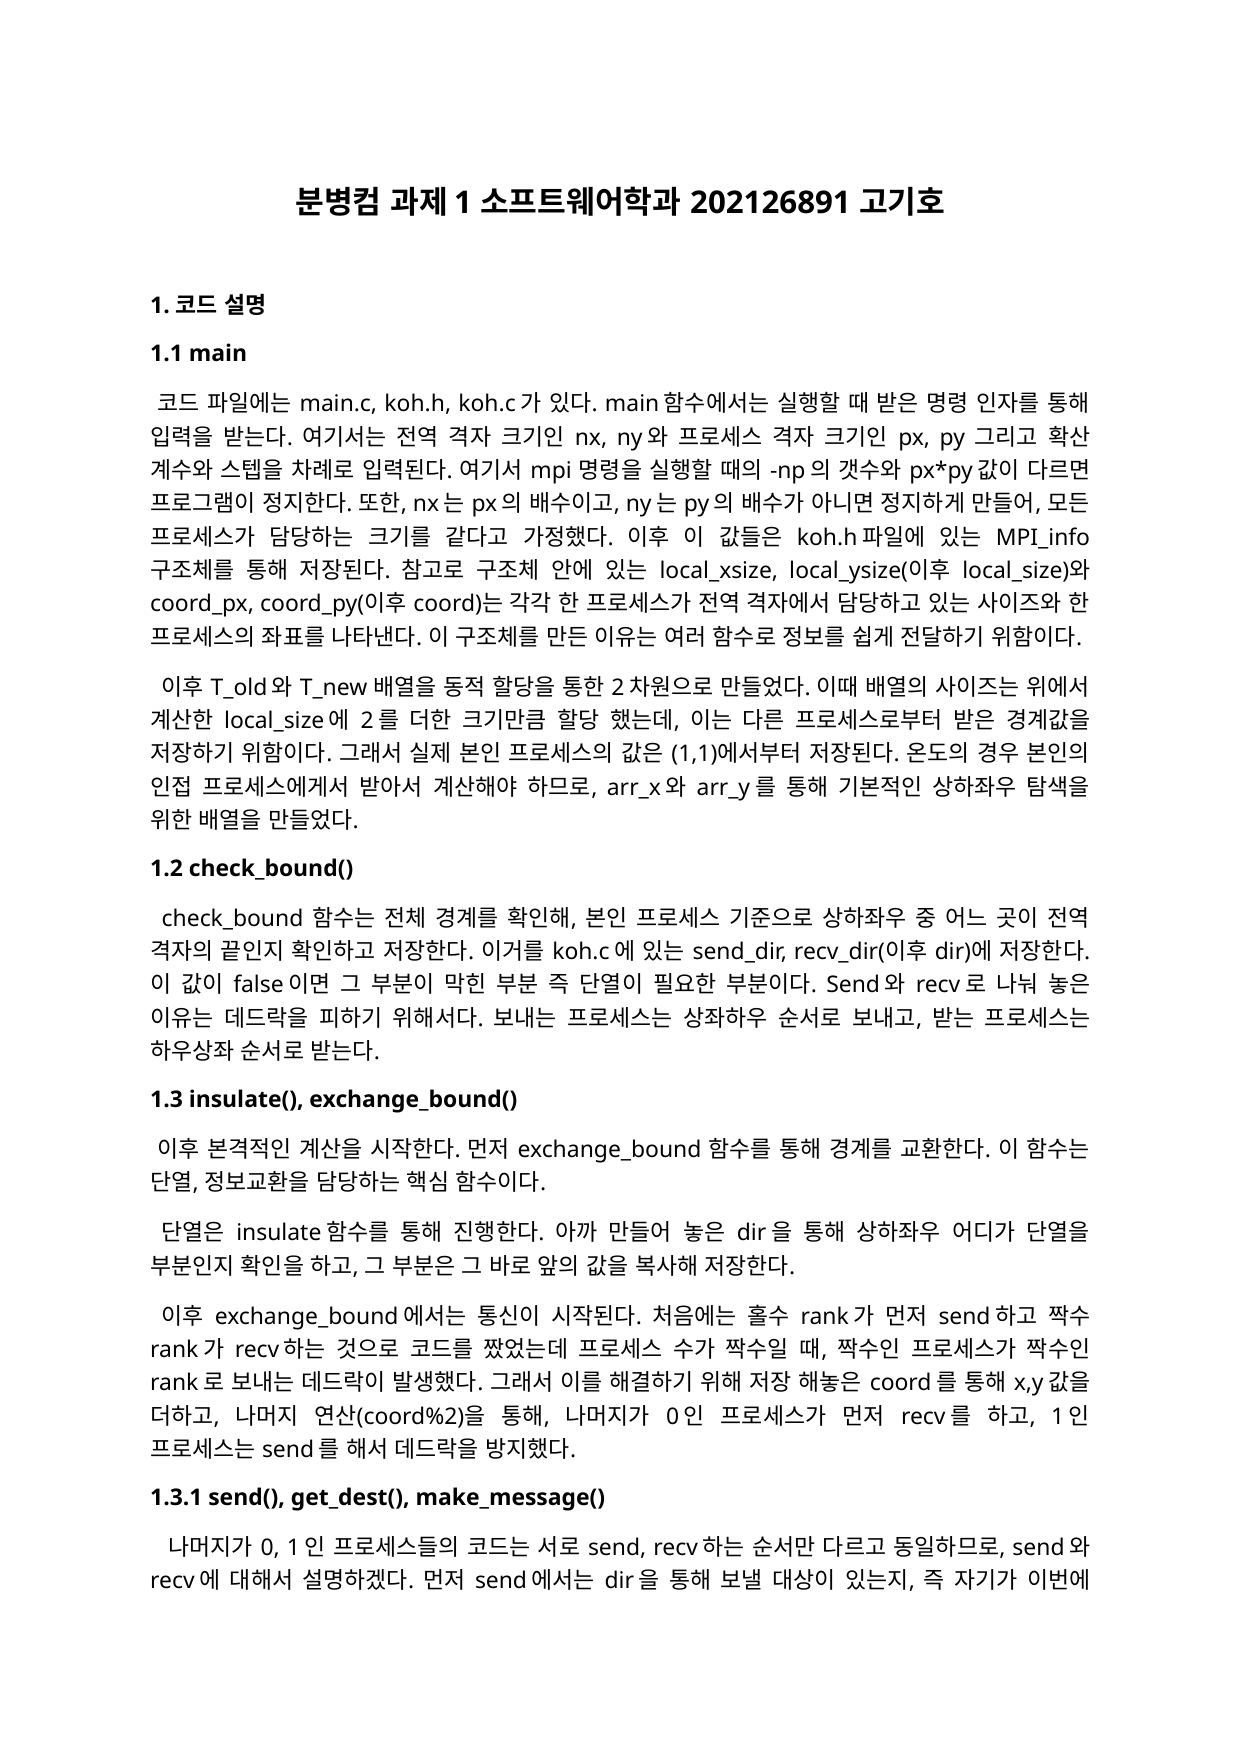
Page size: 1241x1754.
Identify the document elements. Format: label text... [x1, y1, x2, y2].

text 1.3 insulate(), exchange_bound() [150, 1083, 1090, 1114]
text 1.2 check_bound() [150, 852, 1090, 883]
text 단열은 insulate함수를 통해 진행한다. 아까 만들어 놓은 dir을 통해 상하좌우 어디가 단열을 부분인지 확인을 하고, 그 부분은 그 바로 앞의 값을 복사해 저장한다. [150, 1214, 1090, 1281]
text check_bound 함수는 전체 경계를 확인해, 본인 프로세스 기준으로 상하좌우 중 어느 곳이 전역 격자의 끝인지 확인하고 저장한다. 이거를 koh.c에 있는 send_dir, recv_dir(이후 dir)에 저장한다. 이 값이 false이면 그 부분이 막힌 부분 즉 단열이 필요한 부분이다. Send와 recv로 나눠 놓은 이유는 데드락을 피하기 위해서다. 보내는 프로세스는 상좌하우 순서로 보내고, 받는 프로세스는 하우상좌 순서로 받는다. [150, 900, 1090, 1066]
text 이후 본격적인 계산을 시작한다. 먼저 exchange_bound 함수를 통해 경계를 교환한다. 이 함수는 단열, 정보교환을 담당하는 핵심 함수이다. [150, 1131, 1090, 1198]
text 1.3.1 send(), get_dest(), make_message() [150, 1481, 1090, 1512]
text 분병컴 과제1 소프트웨어학과 202126891 고기호 [150, 177, 1090, 223]
text 1. 코드 설명 [150, 287, 1090, 321]
text 1.1 main [150, 337, 1090, 368]
text 코드 파일에는 main.c, koh.h, koh.c가 있다. main함수에서는 실행할 때 받은 명령 인자를 통해 입력을 받는다. 여기서는 전역 격자 크기인 nx, ny와 프로세스 격자 크기인 px, py 그리고 확산 계수와 스텝을 차례로 입력된다. 여기서 mpi 명령을 실행할 때의 -np의 갯수와 px*py값이 다르면 프로그램이 정지한다. 또한, nx는 px의 배수이고, ny는 py의 배수가 아니면 정지하게 만들어, 모든 프로세스가 담당하는 크기를 같다고 가정했다. 이후 이 값들은 koh.h파일에 있는 MPI_info 구조체를 통해 저장된다. 참고로 구조체 안에 있는 local_xsize, local_ysize(이후 local_size)와 coord_px, coord_py(이후 coord)는 각각 한 프로세스가 전역 격자에서 담당하고 있는 사이즈와 한 프로세스의 좌표를 나타낸다. 이 구조체를 만든 이유는 여러 함수로 정보를 쉽게 전달하기 위함이다. [150, 385, 1090, 652]
text 이후 exchange_bound에서는 통신이 시작된다. 처음에는 홀수 rank가 먼저 send하고 짝수 rank가 recv하는 것으로 코드를 짰었는데 프로세스 수가 짝수일 때, 짝수인 프로세스가 짝수인 rank로 보내는 데드락이 발생했다. 그래서 이를 해결하기 위해 저장 해놓은 coord를 통해 x,y값을 더하고, 나머지 연산(coord%2)을 통해, 나머지가 0인 프로세스가 먼저 recv를 하고, 1인 프로세스는 send를 해서 데드락을 방지했다. [150, 1298, 1090, 1464]
text 이후 T_old와 T_new 배열을 동적 할당을 통한 2차원으로 만들었다. 이때 배열의 사이즈는 위에서 계산한 local_size에 2를 더한 크기만큼 할당 했는데, 이는 다른 프로세스로부터 받은 경계값을 저장하기 위함이다. 그래서 실제 본인 프로세스의 값은 (1,1)에서부터 저장된다. 온도의 경우 본인의 인접 프로세스에게서 받아서 계산해야 하므로, arr_x와 arr_y를 통해 기본적인 상하좌우 탐색을 위한 배열을 만들었다. [150, 668, 1090, 835]
